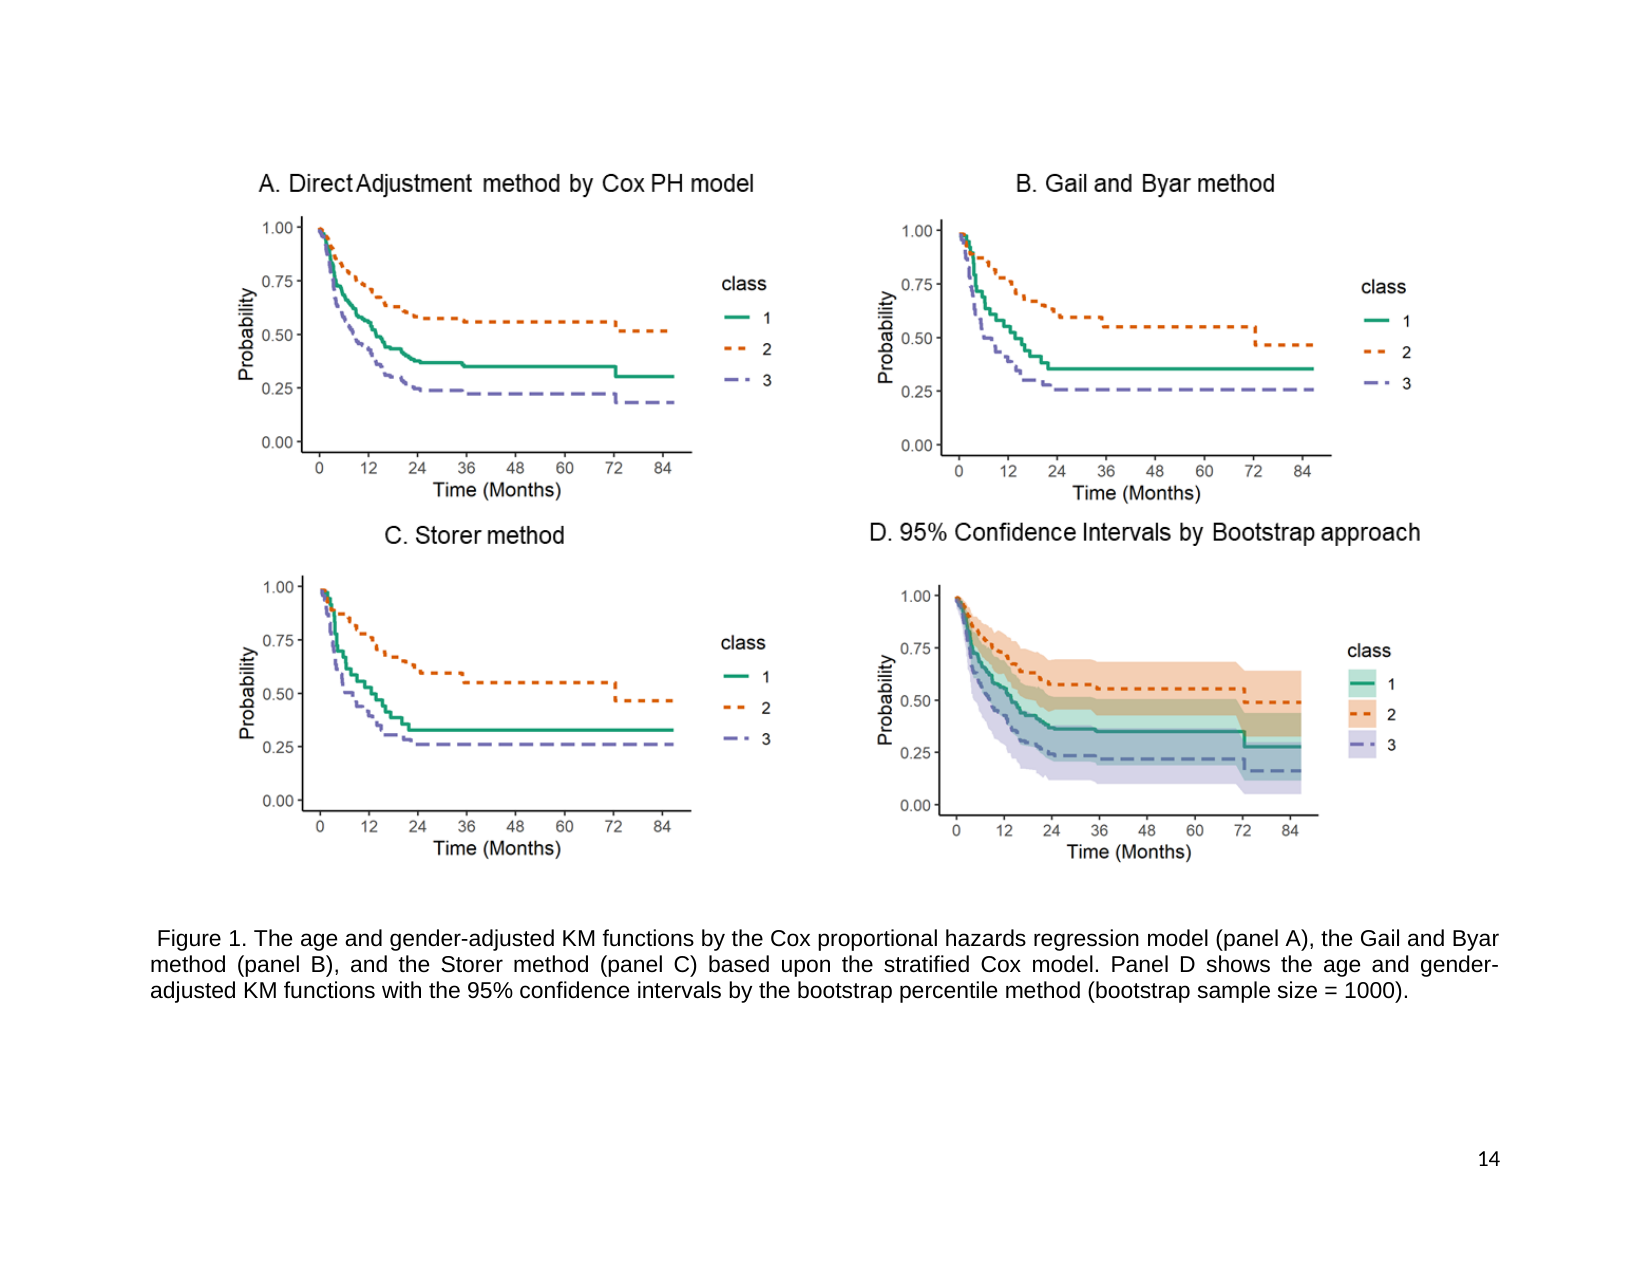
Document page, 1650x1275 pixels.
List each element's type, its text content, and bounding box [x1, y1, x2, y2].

text Figure 1. The age and gender-adjusted KM functions by the Cox proportional hazards regression model (panel A), the Gail and Byar method (panel B), and the Storer method (panel C) based upon the stratified Cox model. Panel D shows the age and gender-adjusted KM functions with the 95% confidence intervals by the bootstrap percentile method (bootstrap sample size = 1000). [150, 924, 1500, 1004]
picture [150, 138, 1500, 899]
